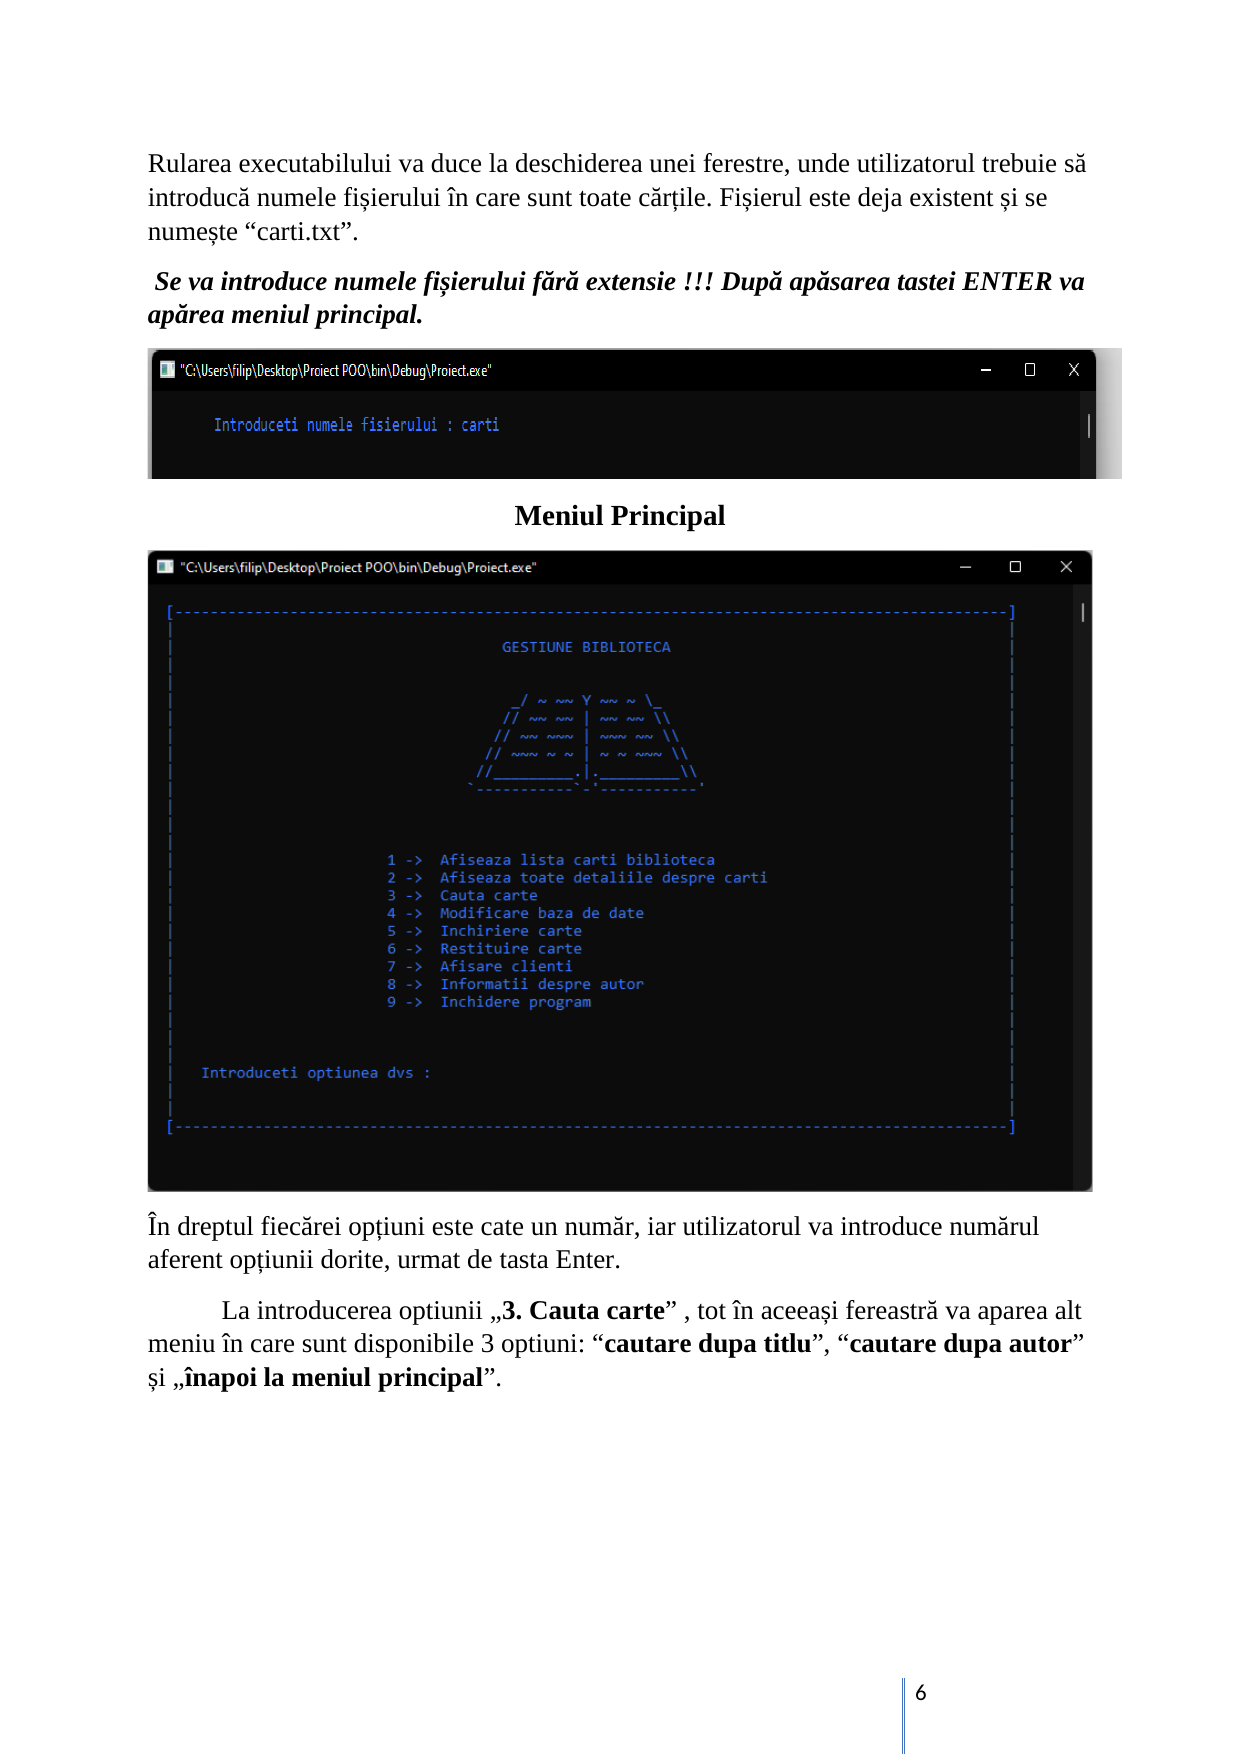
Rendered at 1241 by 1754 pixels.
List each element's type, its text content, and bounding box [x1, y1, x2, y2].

text Se va introduce numele fișierului fără extensie !!! După apăsarea tastei ENTER va apărea meniul principal. [148, 265, 1093, 329]
text Meniul Principal [148, 498, 1093, 531]
picture [147, 348, 1122, 479]
picture [147, 550, 1093, 1192]
text La introducerea optiunii „3. Cauta carte” , tot în aceeași fereastră va aparea alt meniu în care sunt disponibile 3 optiuni: “cautare dupa titlu”, “cautare dupa autor” și „înapoi la meniul principal”. [148, 1294, 1093, 1392]
text Rularea executabilului va duce la deschiderea unei ferestre, unde utilizatorul trebuie să introducă numele fișierului în care sunt toate cărțile. Fișierul este deja existent și se numește “carti.txt”. [148, 147, 1093, 246]
text În dreptul fiecărei opțiuni este cate un număr, iar utilizatorul va introduce numărul aferent opțiunii dorite, urmat de tasta Enter. [148, 1210, 1093, 1275]
